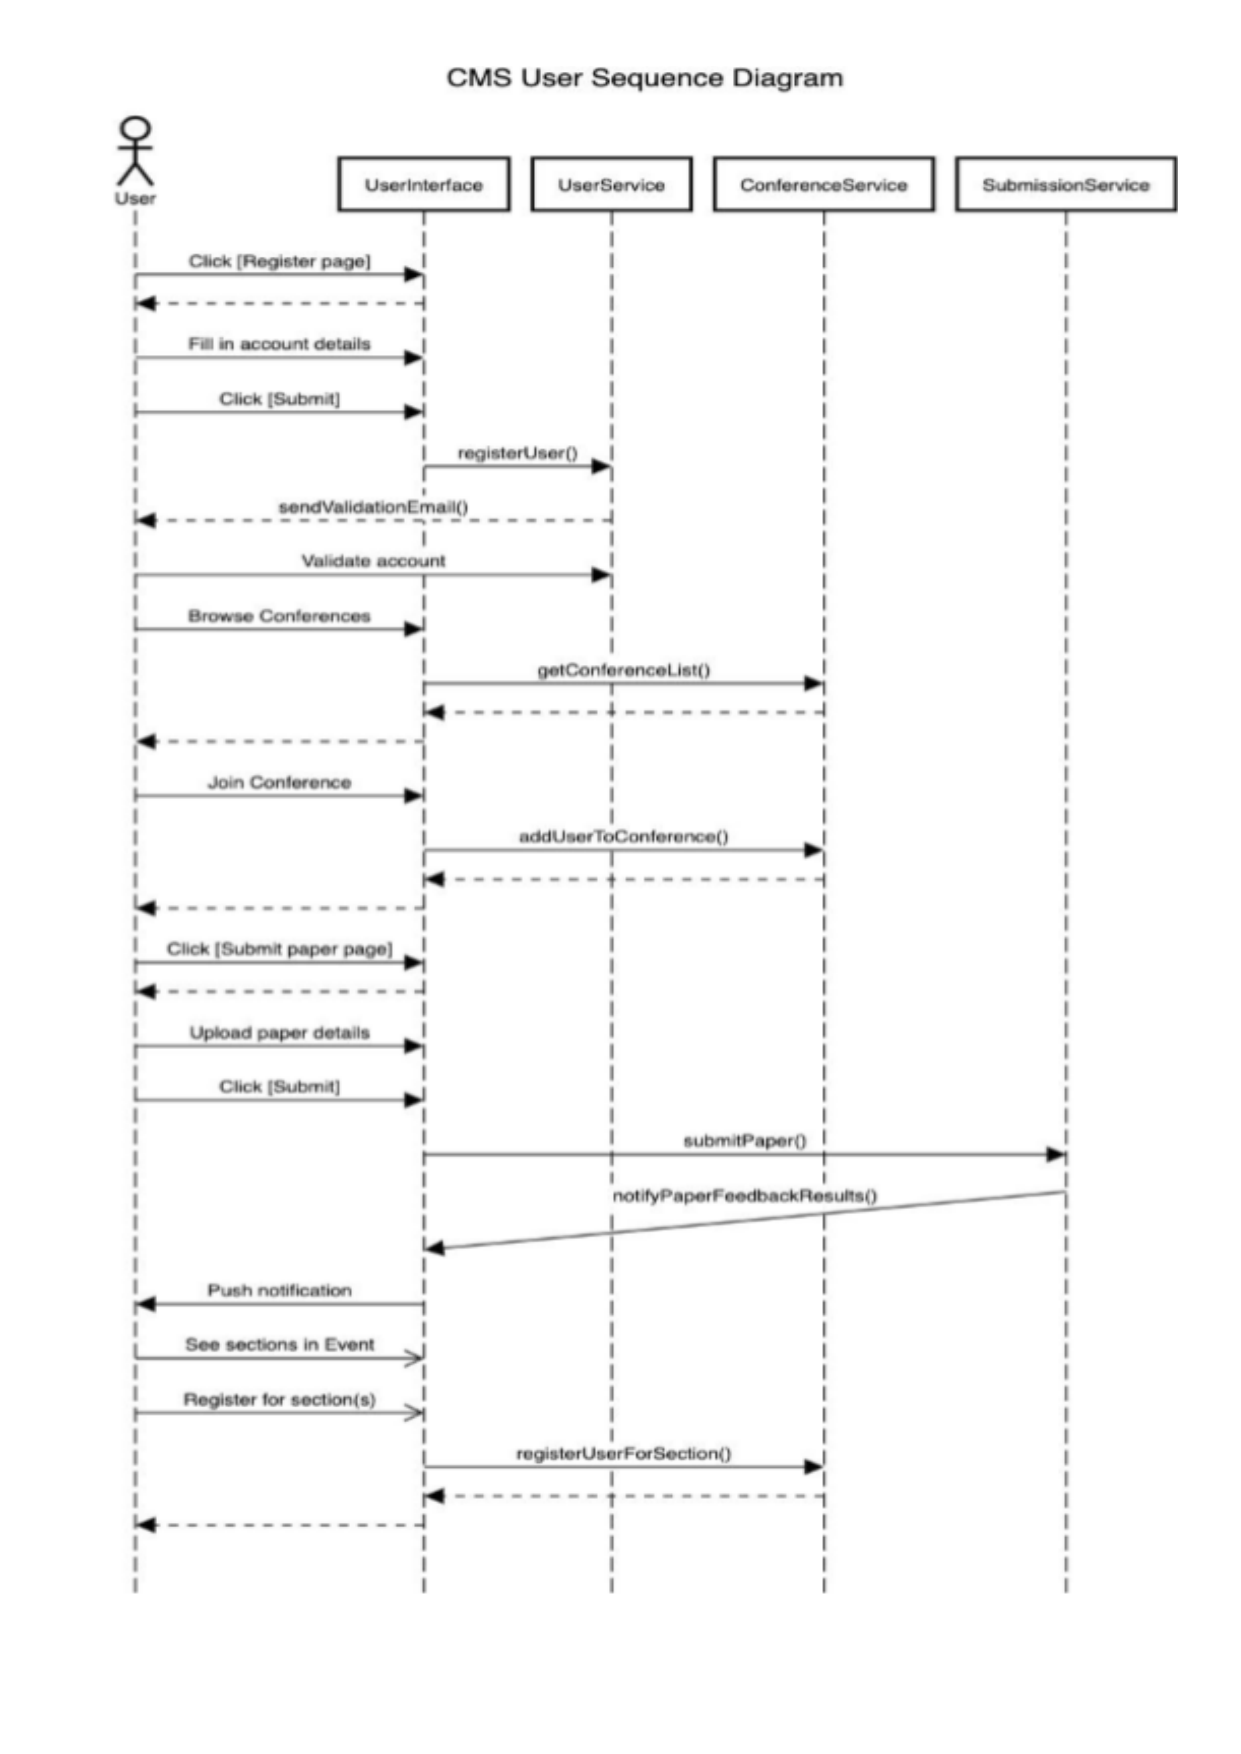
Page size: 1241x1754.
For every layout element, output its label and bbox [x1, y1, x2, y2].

picture [97, 66, 1178, 1607]
